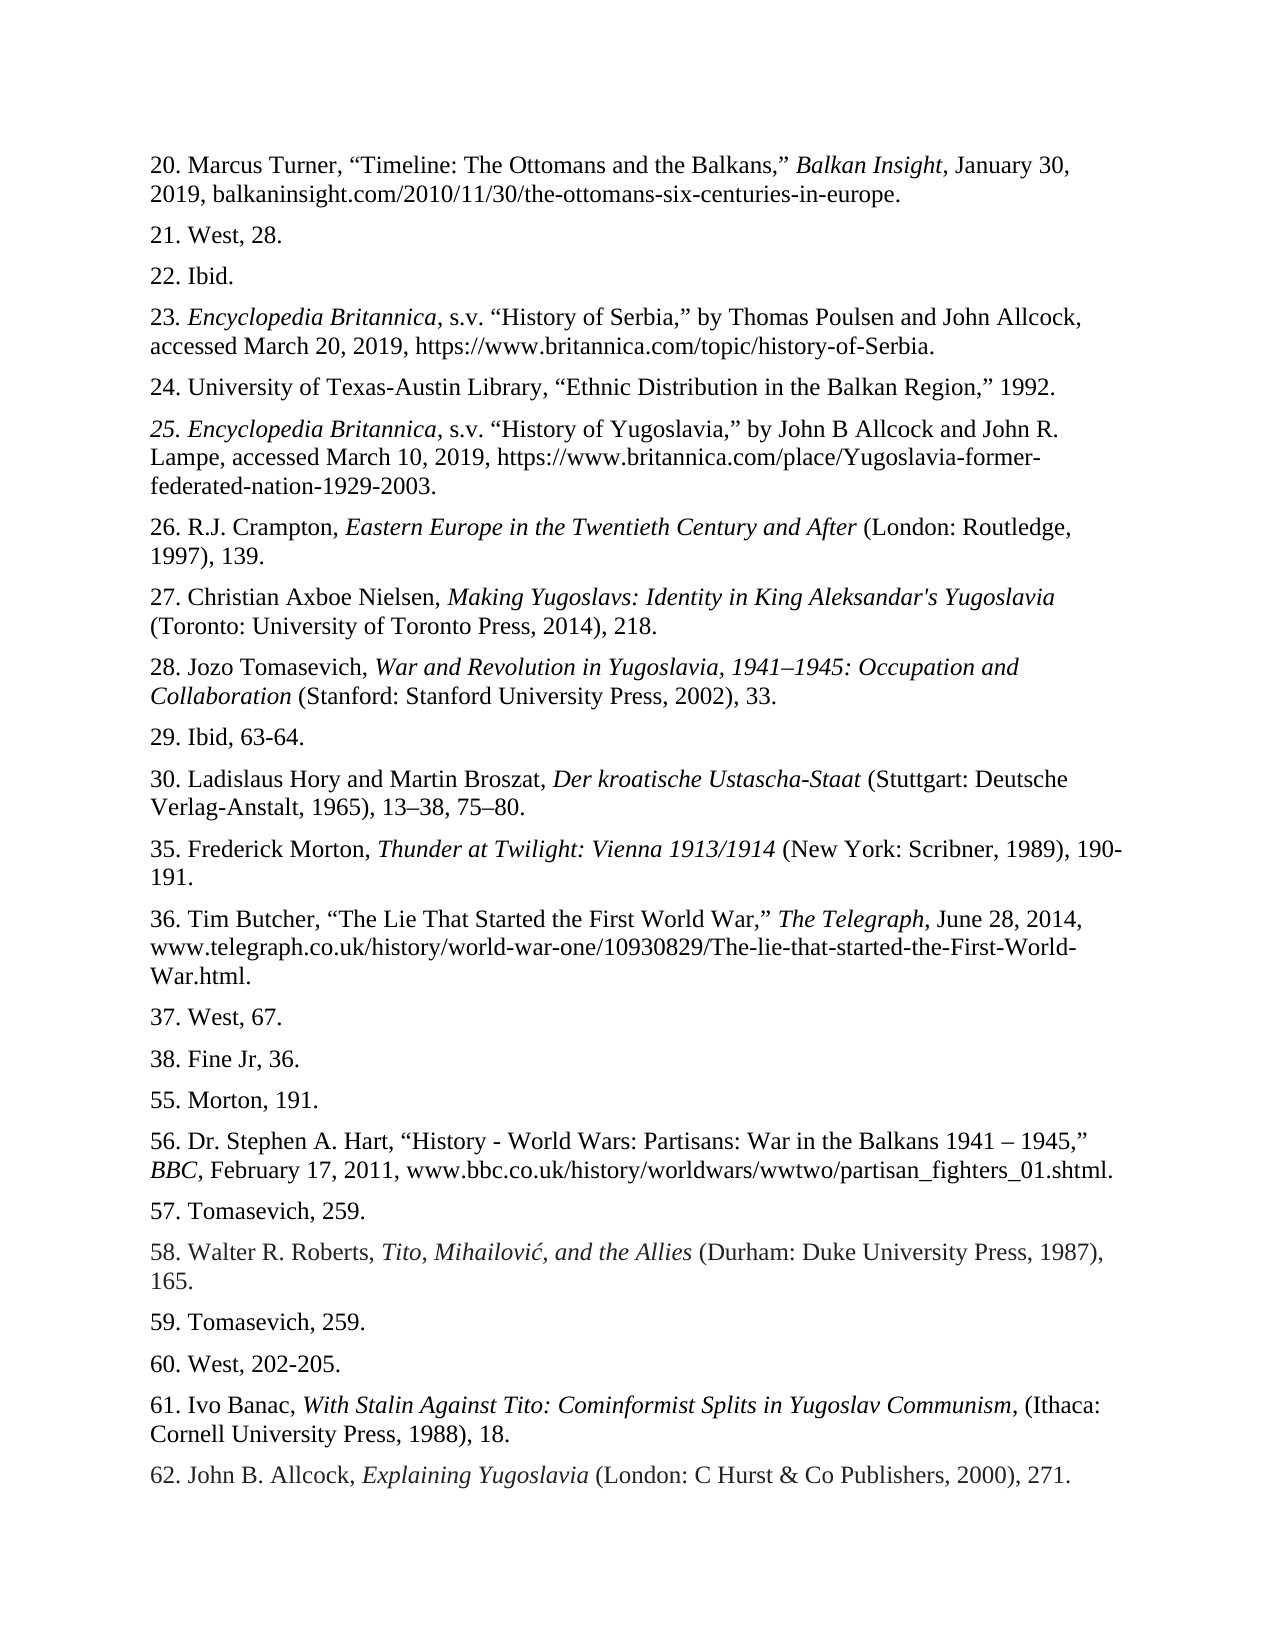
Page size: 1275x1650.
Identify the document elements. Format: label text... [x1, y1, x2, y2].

text 36. Tim Butcher, “The Lie That Started the First World War,” The Telegraph, June 28, 2014, www.telegraph.co.uk/history/world-war-one/10930829/The-lie-that-started-the-First-World-War.html. [150, 904, 1125, 990]
text 27. Christian Axboe Nielsen, Making Yugoslavs: Identity in King Aleksandar's Yugoslavia (Toronto: University of Toronto Press, 2014), 218. [150, 582, 1125, 640]
text 26. R.J. Crampton, Eastern Europe in the Twentieth Century and After (London: Routledge, 1997), 139. [150, 512, 1125, 570]
text 56. Dr. Stephen A. Hart, “History - World Wars: Partisans: War in the Balkans 1941 – 1945,” BBC, February 17, 2011, www.bbc.co.uk/history/worldwars/wwtwo/partisan_fighters_01.shtml. [150, 1126, 1125, 1184]
text 21. West, 28. [150, 220, 1125, 249]
text 20. Marcus Turner, “Timeline: The Ottomans and the Balkans,” Balkan Insight, January 30, 2019, balkaninsight.com/2010/11/30/the-ottomans-six-centuries-in-europe. [150, 150, 1125, 207]
text 28. Jozo Tomasevich, War and Revolution in Yugoslavia, 1941–1945: Occupation and Collaboration (Stanford: Stanford University Press, 2002), 33. [150, 652, 1125, 710]
text 59. Tomasevich, 259. [150, 1307, 1125, 1336]
text 24. University of Texas-Austin Library, “Ethnic Distribution in the Balkan Region,” 1992. [150, 372, 1125, 401]
text 60. West, 202-205. [150, 1349, 1125, 1377]
text 57. Tomasevich, 259. [150, 1196, 1125, 1225]
text 55. Morton, 191. [150, 1085, 1125, 1114]
text 23. Encyclopedia Britannica, s.v. “History of Serbia,” by Thomas Poulsen and John Allcock, accessed March 20, 2019, https://www.britannica.com/topic/history-of-Serbia. [150, 302, 1125, 360]
text 29. Ibid, 63-64. [150, 722, 1125, 751]
text 25. Encyclopedia Britannica, s.v. “History of Yugoslavia,” by John B Allcock and John R. Lampe, accessed March 10, 2019, https://www.britannica.com/place/Yugoslavia-former-federated-nation-1929-2003. [150, 414, 1125, 500]
text 30. Ladislaus Hory and Martin Broszat, Der kroatische Ustascha-Staat (Stuttgart: Deutsche Verlag-Anstalt, 1965), 13–38, 75–80. [150, 764, 1125, 821]
text 37. West, 67. [150, 1002, 1125, 1031]
text 58. Walter R. Roberts, Tito, Mihailović, and the Allies (Durham: Duke University Press, 1987), 165. [150, 1237, 1125, 1295]
text 62. John B. Allcock, Explaining Yugoslavia (London: C Hurst & Co Publishers, 2000), 271. [150, 1460, 1125, 1489]
text 61. Ivo Banac, With Stalin Against Tito: Cominformist Splits in Yugoslav Communism, (Ithaca: Cornell University Press, 1988), 18. [150, 1390, 1125, 1447]
text 35. Frederick Morton, Thunder at Twilight: Vienna 1913/1914 (New York: Scribner, 1989), 190-191. [150, 834, 1125, 891]
text 38. Fine Jr, 36. [150, 1044, 1125, 1072]
text 22. Ibid. [150, 261, 1125, 290]
